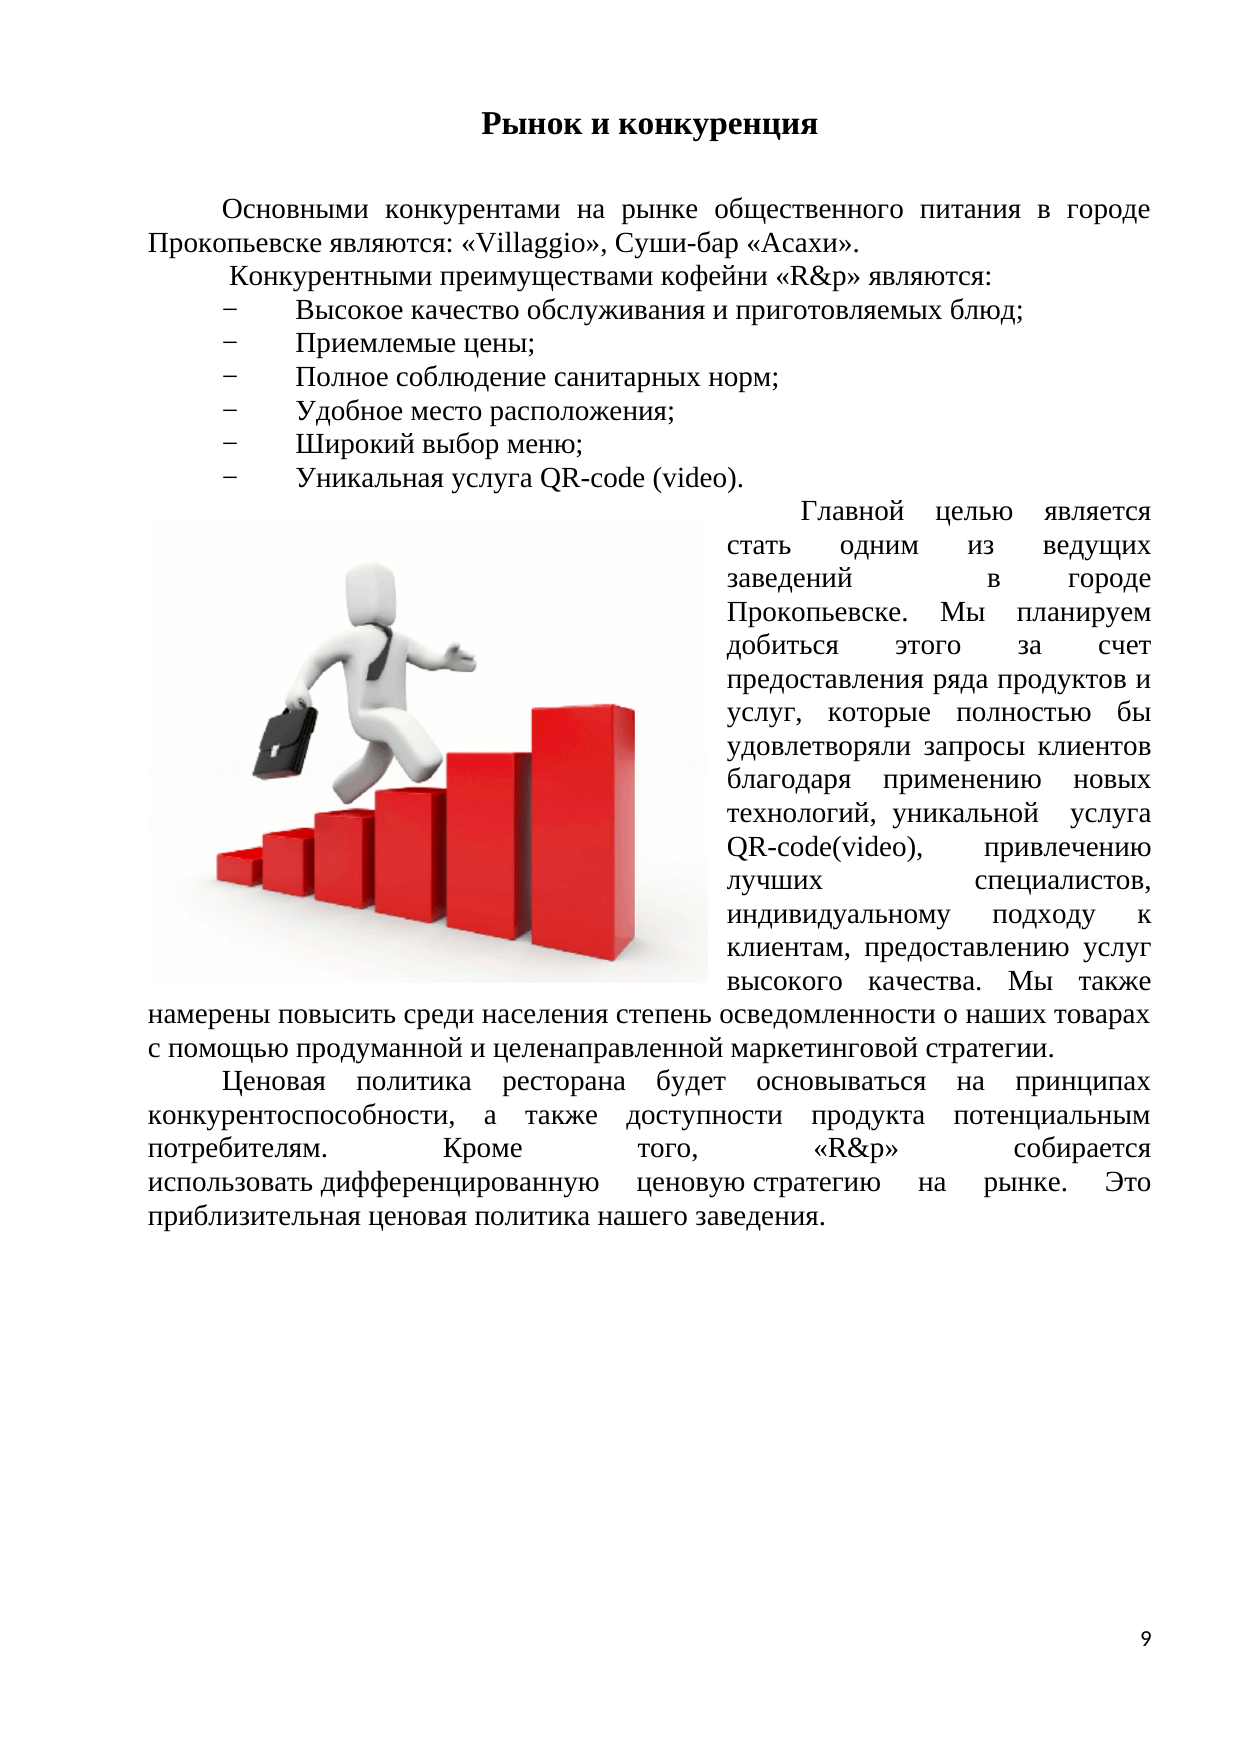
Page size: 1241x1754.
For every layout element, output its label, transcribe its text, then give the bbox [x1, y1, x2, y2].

text Основными конкурентами на рынке общественного питания в городе Прокопьевске являются: «Villaggio», Суши-бар «Асахи». [148, 191, 1152, 258]
list Высокое качество обслуживания и приготовляемых блюд; [148, 292, 1152, 326]
list Уникальная услуга QR-code (video). [148, 460, 1152, 493]
list Полное соблюдение санитарных норм; [148, 359, 1152, 393]
text Ценовая политика ресторана будет основываться на принципах конкурентоспособности, а также доступности продукта потенциальным потребителям. Кроме того, «R&p» собирается использовать дифференцированную ценовую стратегию на рынке. Это приблизительная ценовая политика нашего заведения. [148, 1063, 1152, 1231]
list Удобное место расположения; [148, 393, 1152, 426]
picture [148, 516, 707, 982]
list Приемлемые цены; [148, 326, 1152, 359]
text Рынок и конкуренция [148, 103, 1152, 142]
list Широкий выбор меню; [148, 426, 1152, 460]
text Конкурентными преимуществами кофейни «R&p» являются: [148, 258, 1152, 292]
